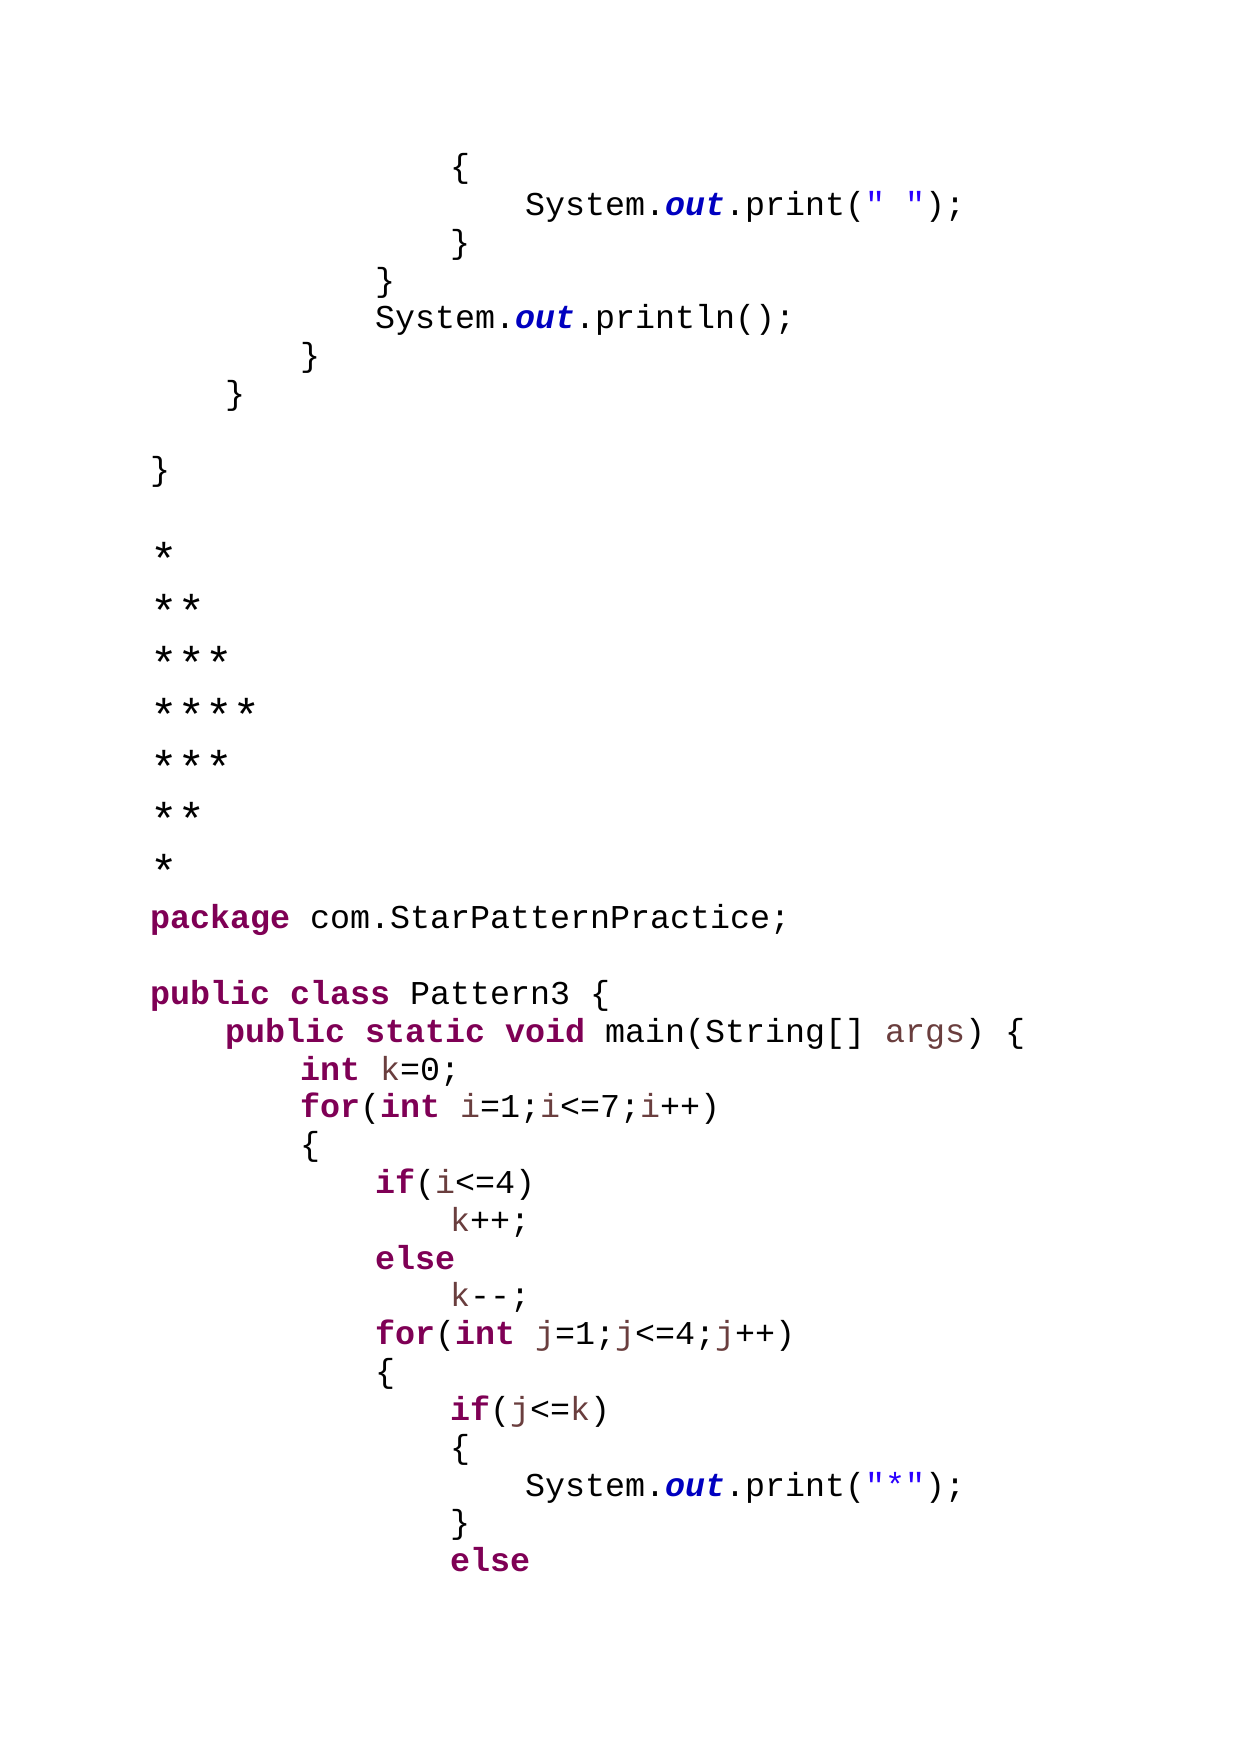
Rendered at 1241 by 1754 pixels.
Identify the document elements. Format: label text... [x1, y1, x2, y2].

text for(int j=1;j<=4;j++) [150, 1317, 1090, 1355]
text System.out.println(); [150, 301, 1090, 339]
text public static void main(String[] args) { [150, 1014, 1090, 1052]
text **** [150, 693, 1090, 745]
text int k=0; [150, 1052, 1090, 1090]
text } [150, 1506, 1090, 1544]
text if(i<=4) [150, 1166, 1090, 1203]
text { [150, 150, 1090, 188]
text } [150, 263, 1090, 301]
text } [150, 377, 1090, 415]
text * [150, 849, 1090, 901]
text ** [150, 589, 1090, 641]
text k++; [150, 1203, 1090, 1241]
text public class Pattern3 { [150, 977, 1090, 1014]
text System.out.print("*"); [150, 1468, 1090, 1506]
text { [375, 1430, 1090, 1468]
text else [150, 1544, 1090, 1582]
text } [150, 452, 1090, 490]
text k--; [150, 1279, 1090, 1317]
text * [150, 537, 1090, 589]
text ** [150, 797, 1090, 849]
text { [150, 1128, 1090, 1166]
text package com.StarPatternPractice; [150, 901, 1090, 939]
text System.out.print(" "); [150, 188, 1090, 226]
text *** [150, 745, 1090, 797]
text } [150, 339, 1090, 377]
text if(j<=k) [150, 1393, 1090, 1430]
text for(int i=1;i<=7;i++) [150, 1090, 1090, 1128]
text else [150, 1241, 1090, 1279]
text { [150, 1355, 1090, 1393]
text } [150, 226, 1090, 263]
text *** [150, 641, 1090, 693]
